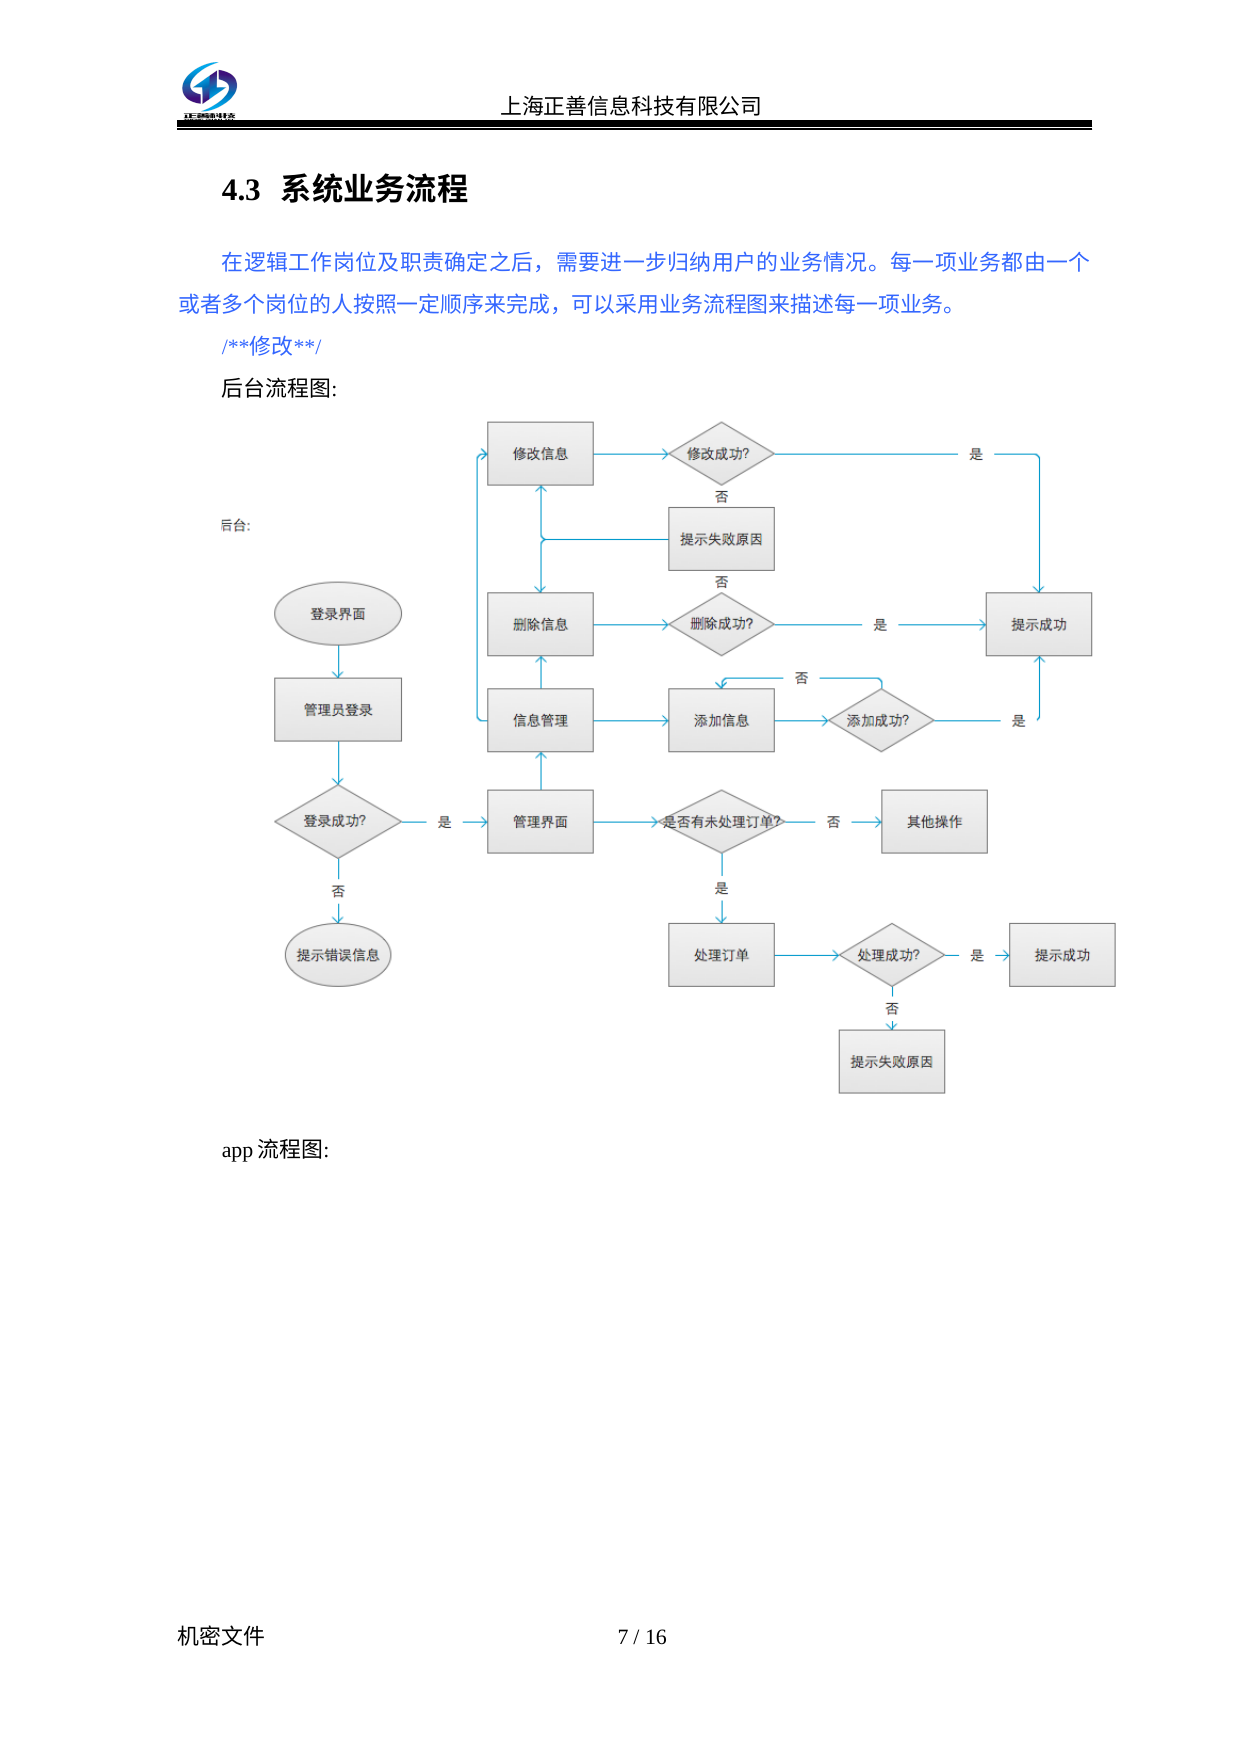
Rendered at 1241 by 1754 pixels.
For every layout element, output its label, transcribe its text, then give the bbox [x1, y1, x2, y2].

text 在逻辑工作岗位及职责确定之后，需要进一步归纳用户的业务情况。每一项业务都由一个或者多个岗位的人按照一定顺序来完成，可以采用业务流程图来描述每一项业务。 [178, 244, 1092, 320]
text /**修改**/ [178, 328, 1092, 362]
picture [176, 62, 243, 124]
text app流程图: [178, 1131, 1092, 1165]
subtitle 系统业务流程 [222, 153, 1092, 221]
text 后台流程图: [178, 370, 1092, 404]
picture [221, 411, 1137, 1100]
